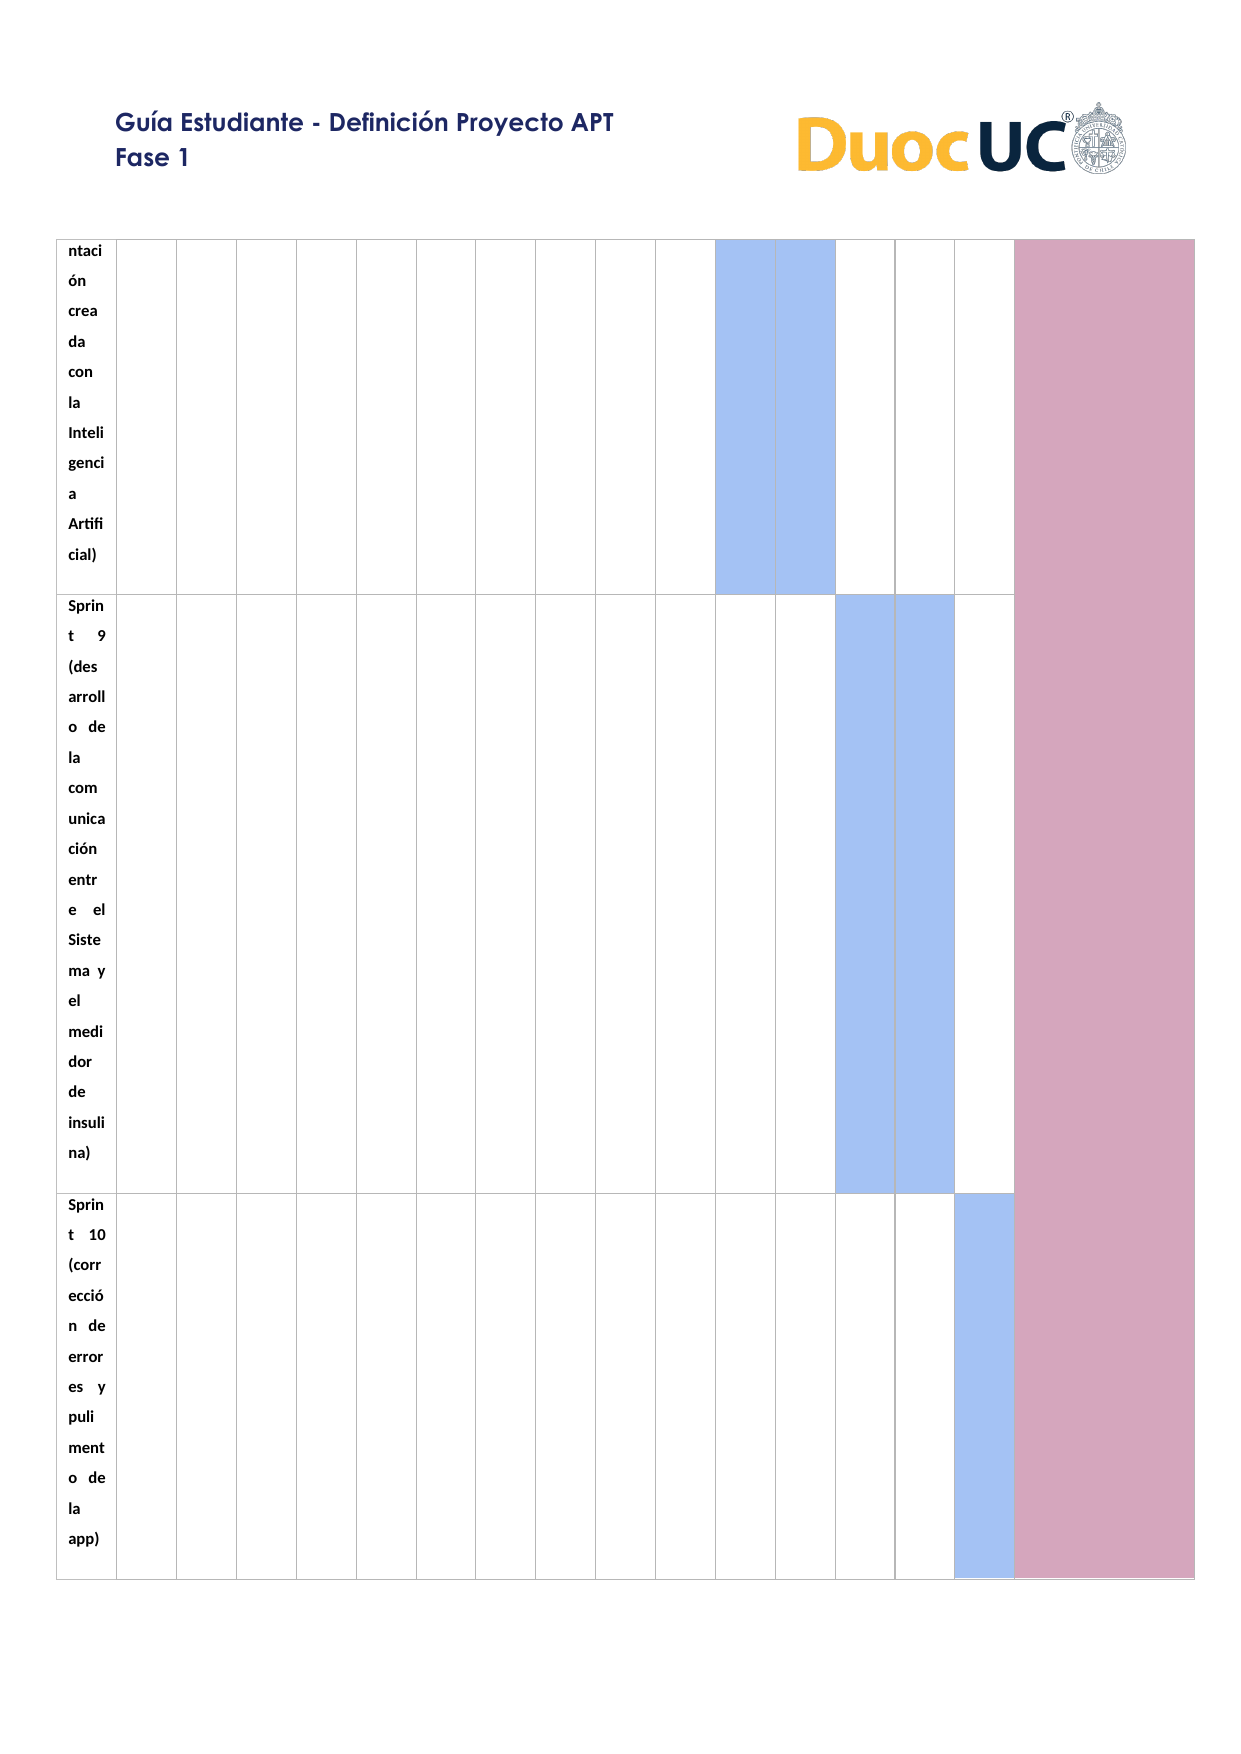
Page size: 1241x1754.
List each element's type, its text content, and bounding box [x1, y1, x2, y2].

table_cell [476, 240, 535, 594]
table_cell [417, 595, 475, 1193]
table_cell [776, 595, 835, 1193]
table_cell [716, 1194, 775, 1578]
table_cell [476, 1194, 535, 1578]
table_cell [417, 240, 475, 594]
table_cell [955, 1194, 1014, 1578]
table_cell [656, 1194, 715, 1578]
table_cell Sprint 10 (corrección de errores y pulimento de la app) [57, 1194, 116, 1578]
table_cell [955, 595, 1014, 1193]
table_cell [656, 595, 715, 1193]
table_cell [836, 595, 894, 1193]
table_cell [896, 240, 954, 594]
table_cell [357, 595, 416, 1193]
table_cell [896, 595, 954, 1193]
table_cell [177, 595, 236, 1193]
table_cell [117, 595, 176, 1193]
table_cell [596, 1194, 655, 1578]
table_cell [716, 595, 775, 1193]
table_cell [237, 240, 296, 594]
table_cell [177, 240, 236, 594]
table_cell [357, 1194, 416, 1578]
table_cell [117, 240, 176, 594]
table_cell Sprint 8 (documentación creada con la Inteligencia Artificial) [57, 240, 116, 594]
table_cell [117, 1194, 176, 1578]
table_cell [776, 240, 835, 594]
table_cell [476, 595, 535, 1193]
table_cell [357, 240, 416, 594]
table_cell [776, 1194, 835, 1578]
table_cell [237, 595, 296, 1193]
table_cell [297, 1194, 356, 1578]
table_cell [596, 240, 655, 594]
table_cell [596, 595, 655, 1193]
table_cell [297, 595, 356, 1193]
table_cell [237, 1194, 296, 1578]
table_cell [297, 240, 356, 594]
table_cell [836, 1194, 894, 1578]
table_cell [177, 1194, 236, 1578]
table_cell [896, 1194, 954, 1578]
picture [798, 102, 1126, 174]
table_cell [536, 1194, 595, 1578]
table_cell [536, 595, 595, 1193]
table_cell Sprint 9 (desarrollo de la comunicación entre el Sistema y el medidor de insulina) [57, 595, 116, 1193]
table_cell [716, 240, 775, 594]
table_cell [955, 240, 1014, 594]
table_cell [836, 240, 894, 594]
table_cell [417, 1194, 475, 1578]
table_cell [656, 240, 715, 594]
table_cell [536, 240, 595, 594]
